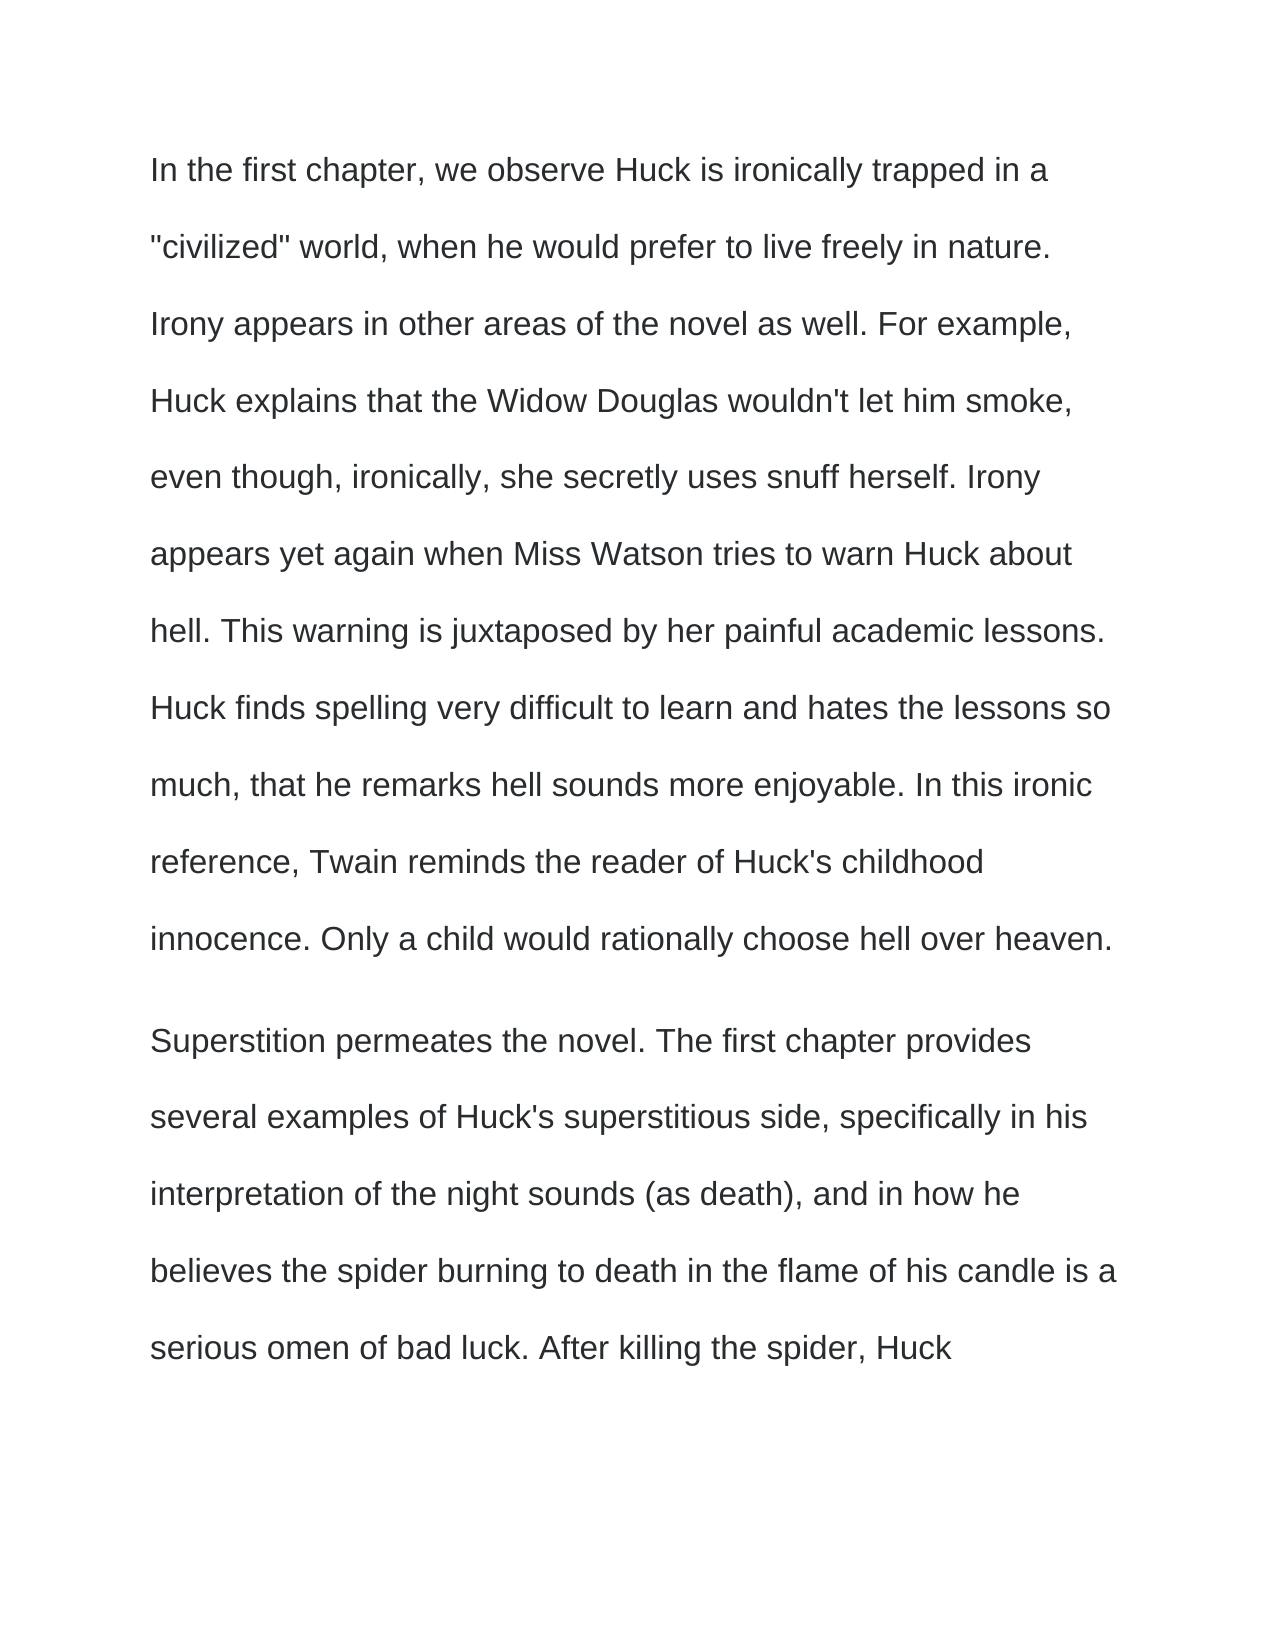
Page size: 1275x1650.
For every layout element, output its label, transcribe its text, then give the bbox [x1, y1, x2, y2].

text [150, 1021, 1125, 1367]
text In the first chapter, we observe Huck is ironically trapped in a "civilized" world, when he would prefer to live freely in nature. Irony appears in other areas of the novel as well. For example, Huck explains that the Widow Douglas wouldn't let him smoke, even though, ironically, she secretly uses snuff herself. Irony appears yet again when Miss Watson tries to warn Huck about hell. This warning is juxtaposed by her painful academic lessons. Huck finds spelling very difficult to learn and hates the lessons so much, that he remarks hell sounds more enjoyable. In this ironic reference, Twain reminds the reader of Huck's childhood innocence. Only a child would rationally choose hell over heaven. [150, 150, 1125, 957]
